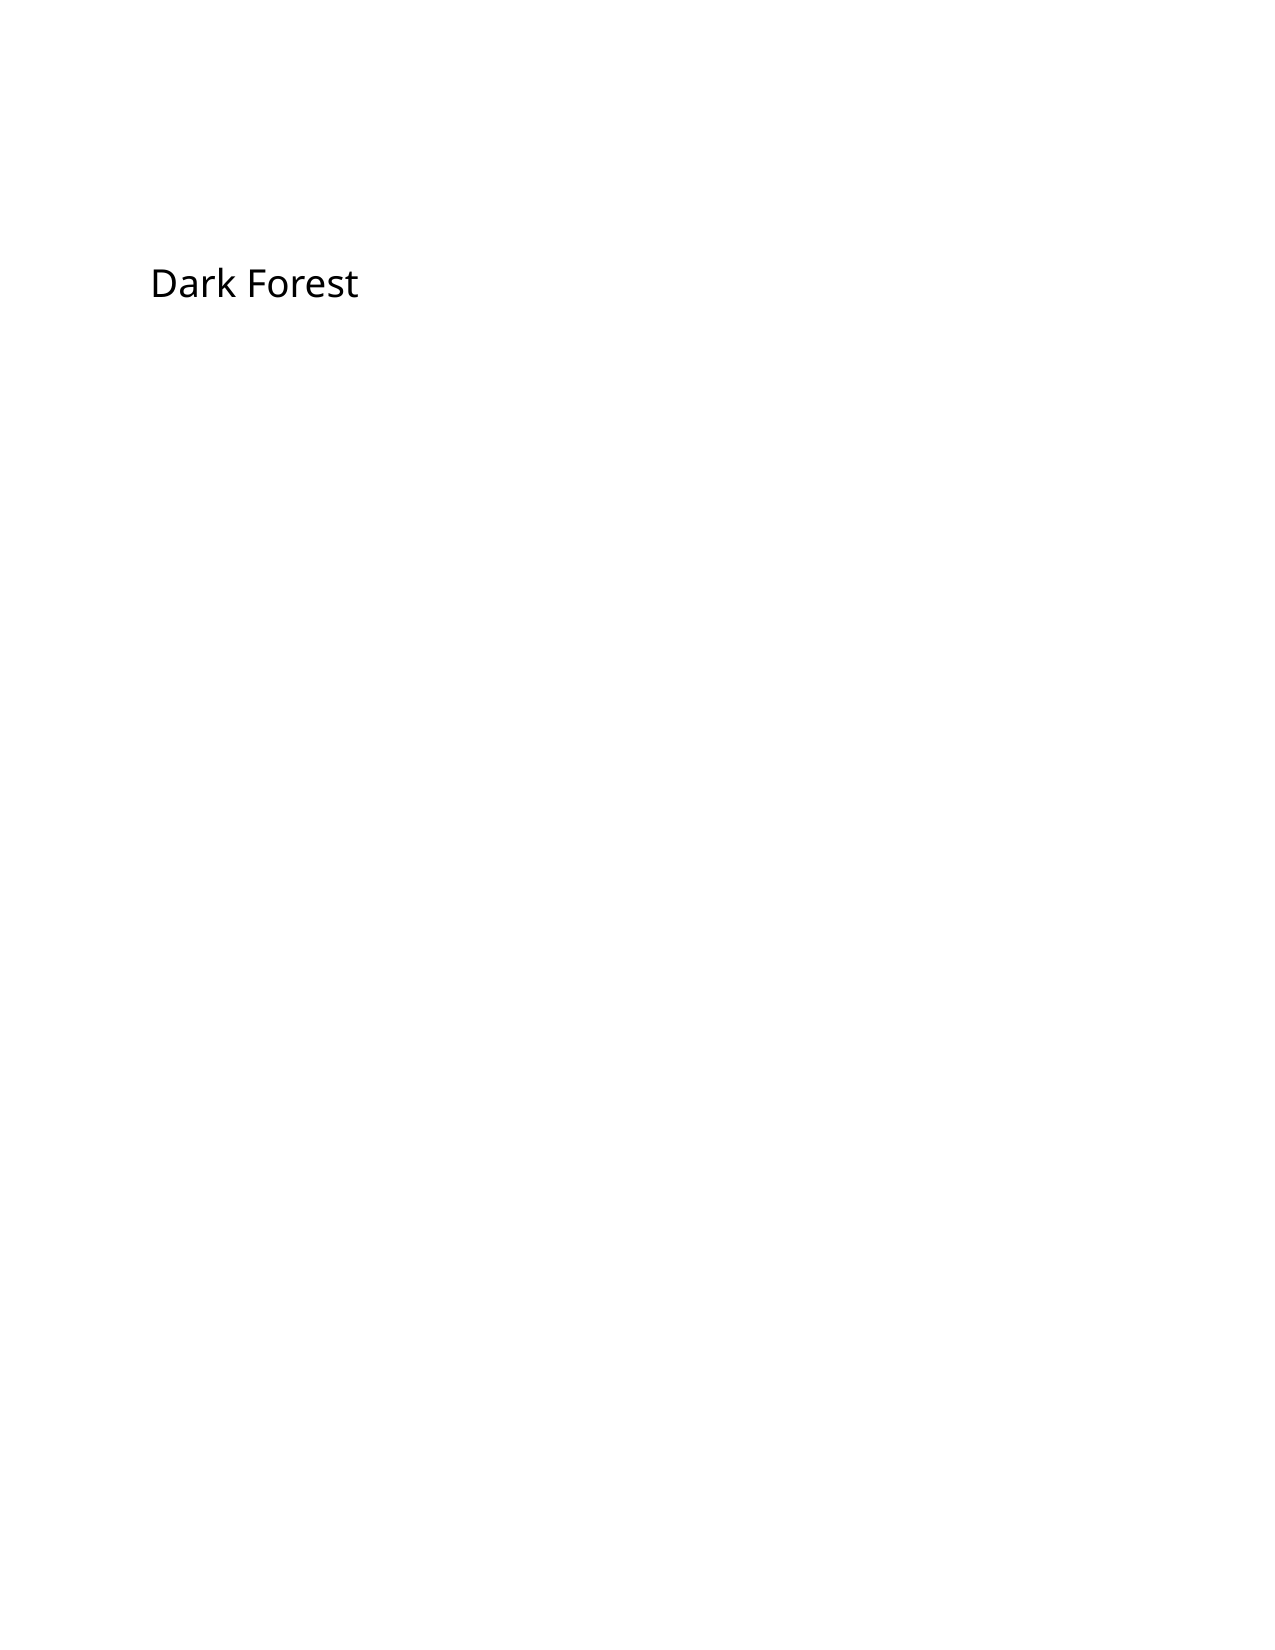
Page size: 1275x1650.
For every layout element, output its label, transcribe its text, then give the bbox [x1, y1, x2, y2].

text Dark Forest [150, 256, 1125, 308]
